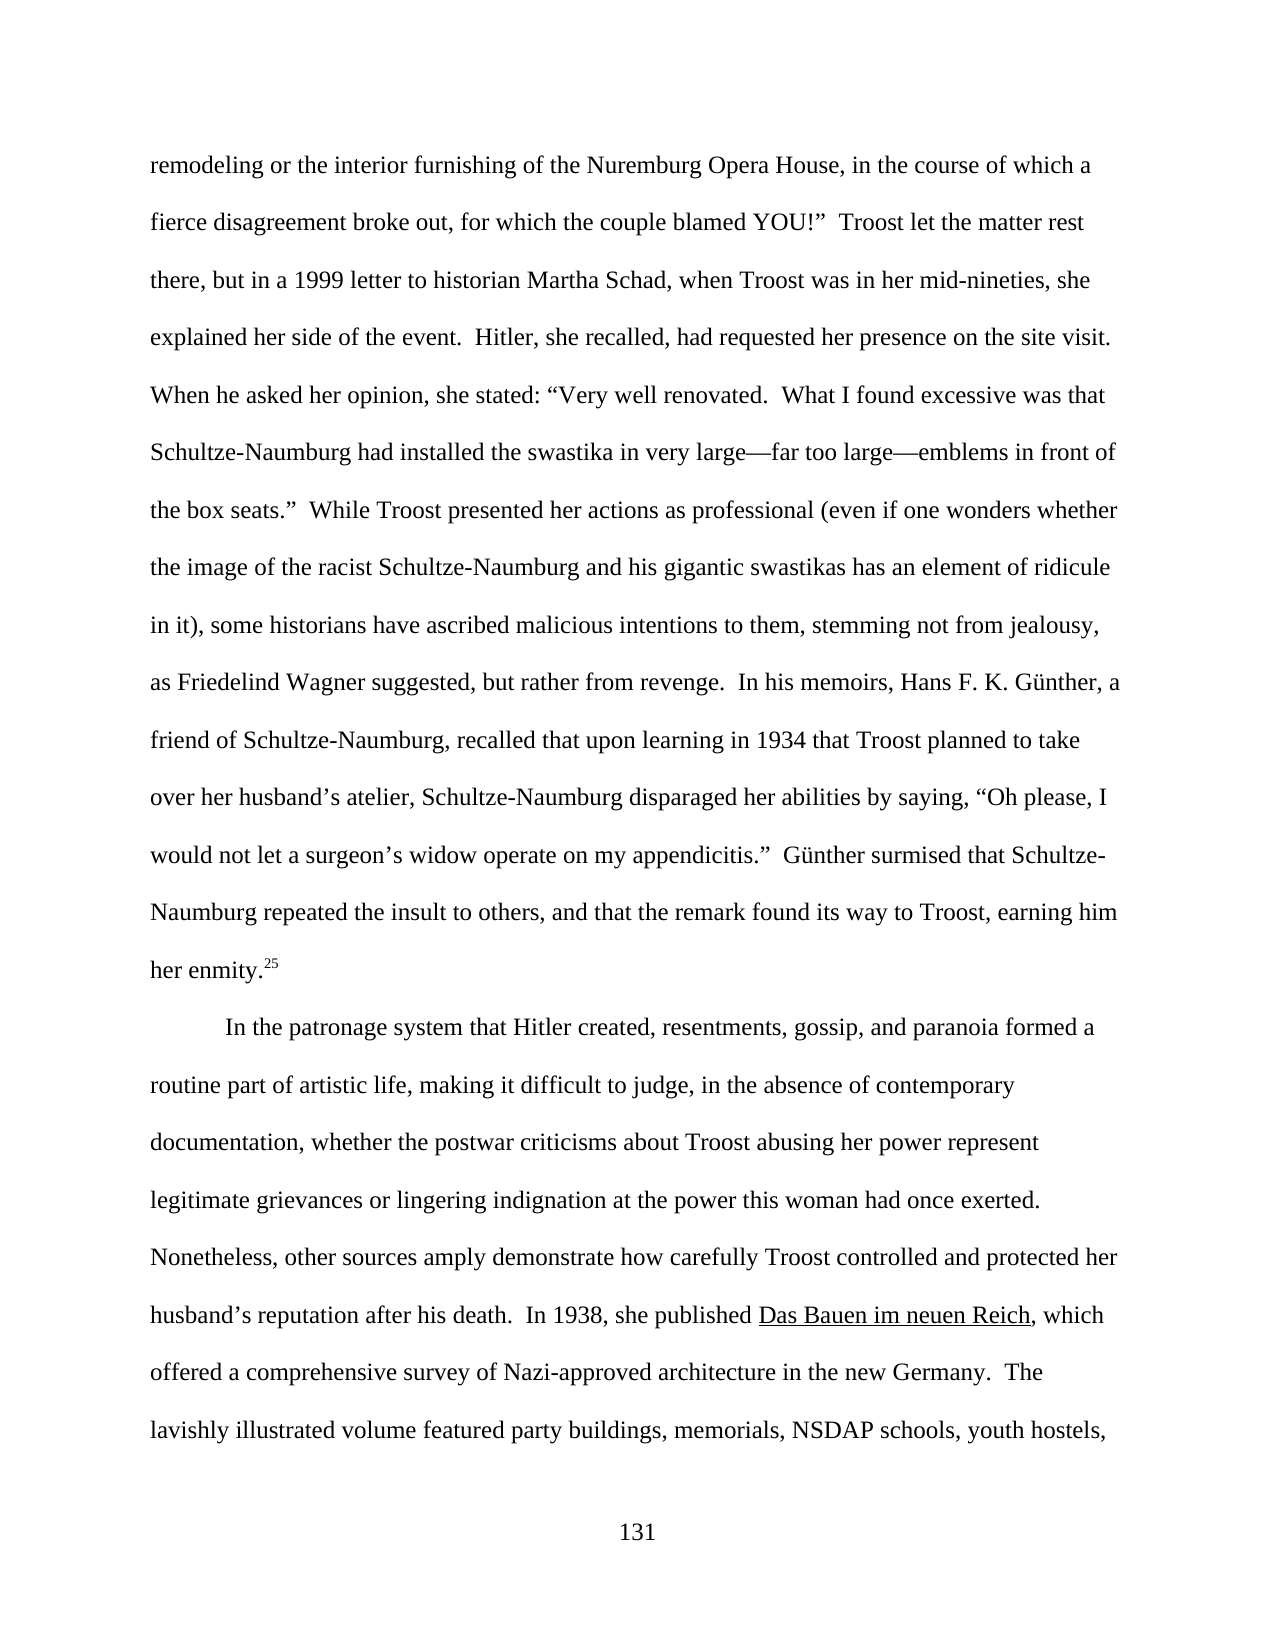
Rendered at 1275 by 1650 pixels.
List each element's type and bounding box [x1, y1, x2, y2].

text [150, 150, 1125, 984]
text [150, 1012, 1125, 1444]
